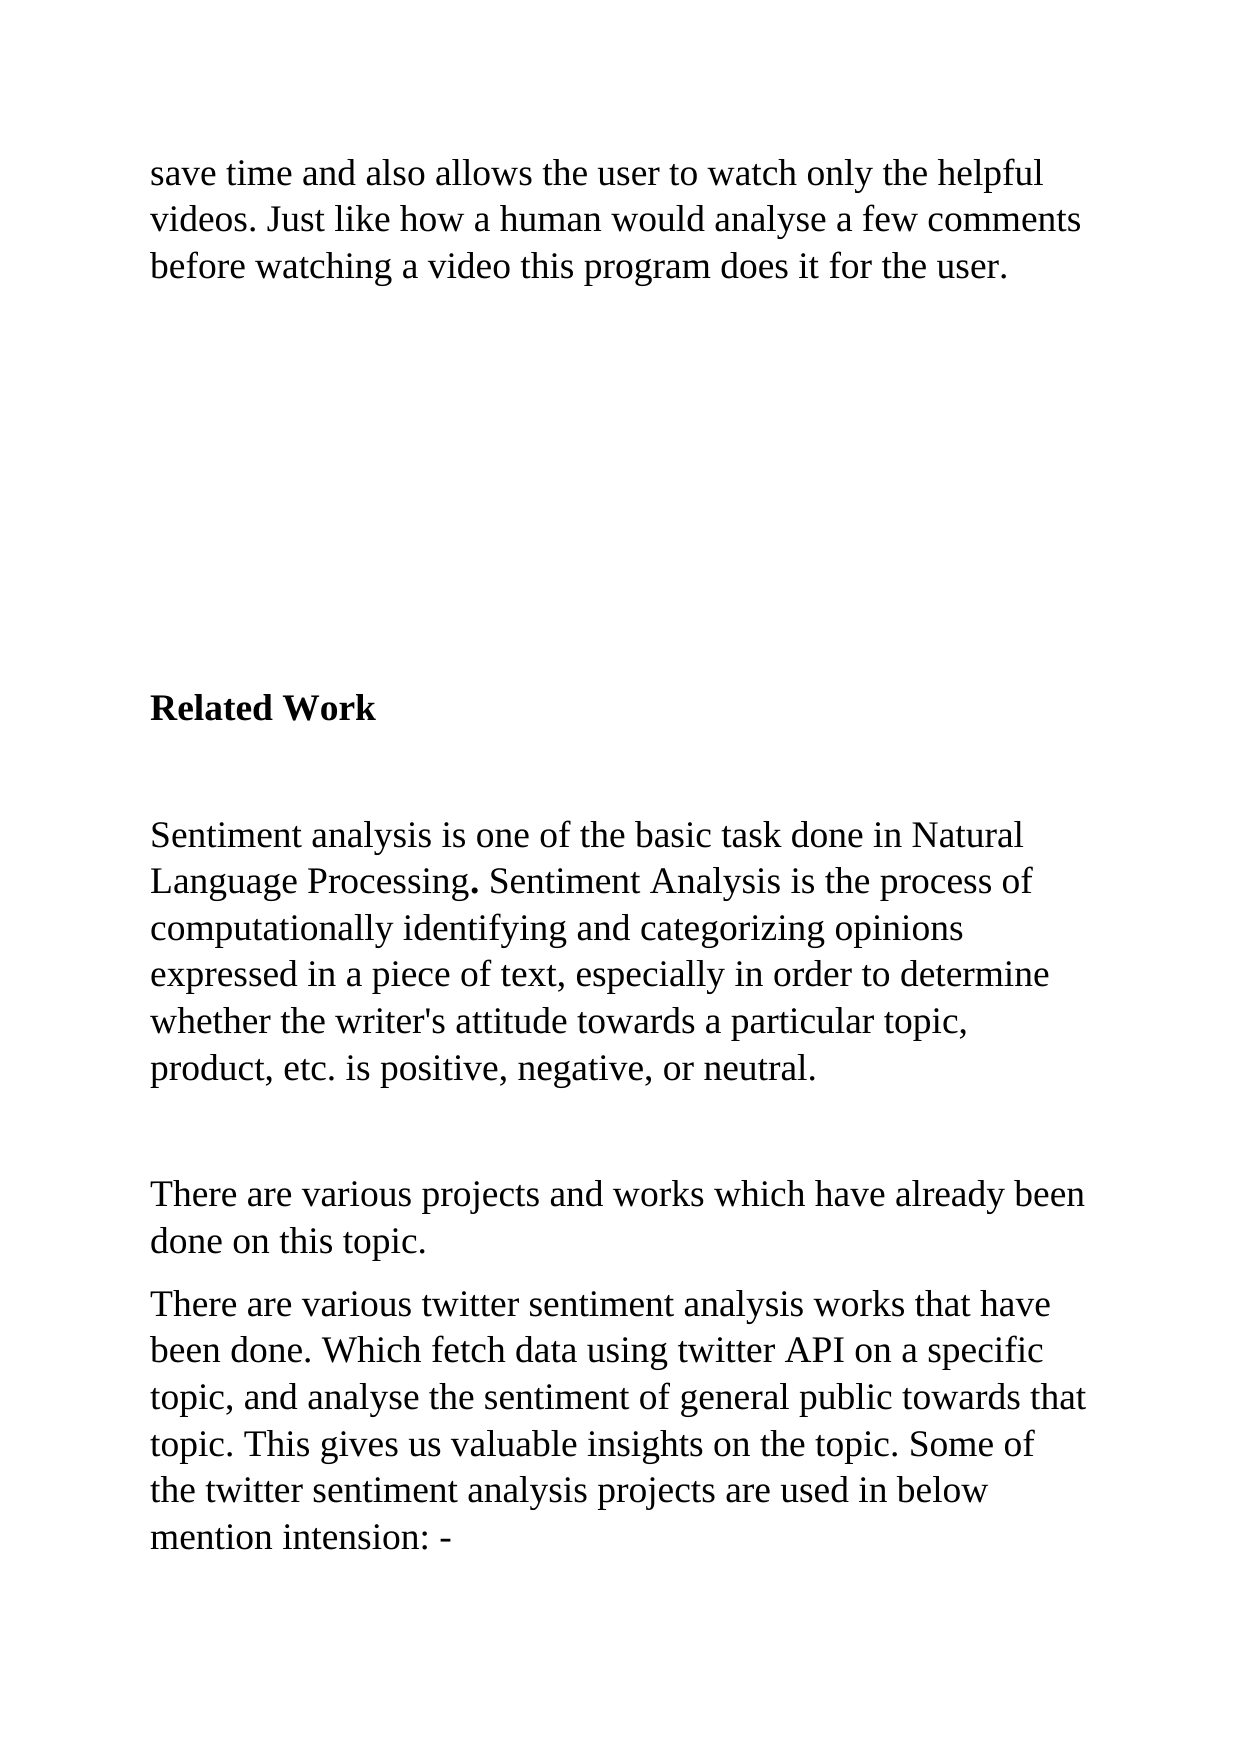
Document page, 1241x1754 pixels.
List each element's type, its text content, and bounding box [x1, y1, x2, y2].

text Related Work [150, 686, 1090, 729]
text There are various twitter sentiment analysis works that have been done. Which fetch data using twitter API on a specific topic, and analyse the sentiment of general public towards that topic. This gives us valuable insights on the topic. Some of the twitter sentiment analysis projects are used in below mention intension: - [150, 1281, 1090, 1557]
text Sentiment analysis is one of the basic task done in Natural Language Processing. Sentiment Analysis is the process of computationally identifying and categorizing opinions expressed in a piece of text, especially in order to determine whether the writer's attitude towards a particular topic, product, etc. is positive, negative, or neutral. [150, 812, 1090, 1088]
text There are various projects and works which have already been done on this topic. [150, 1171, 1090, 1261]
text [150, 150, 1090, 286]
